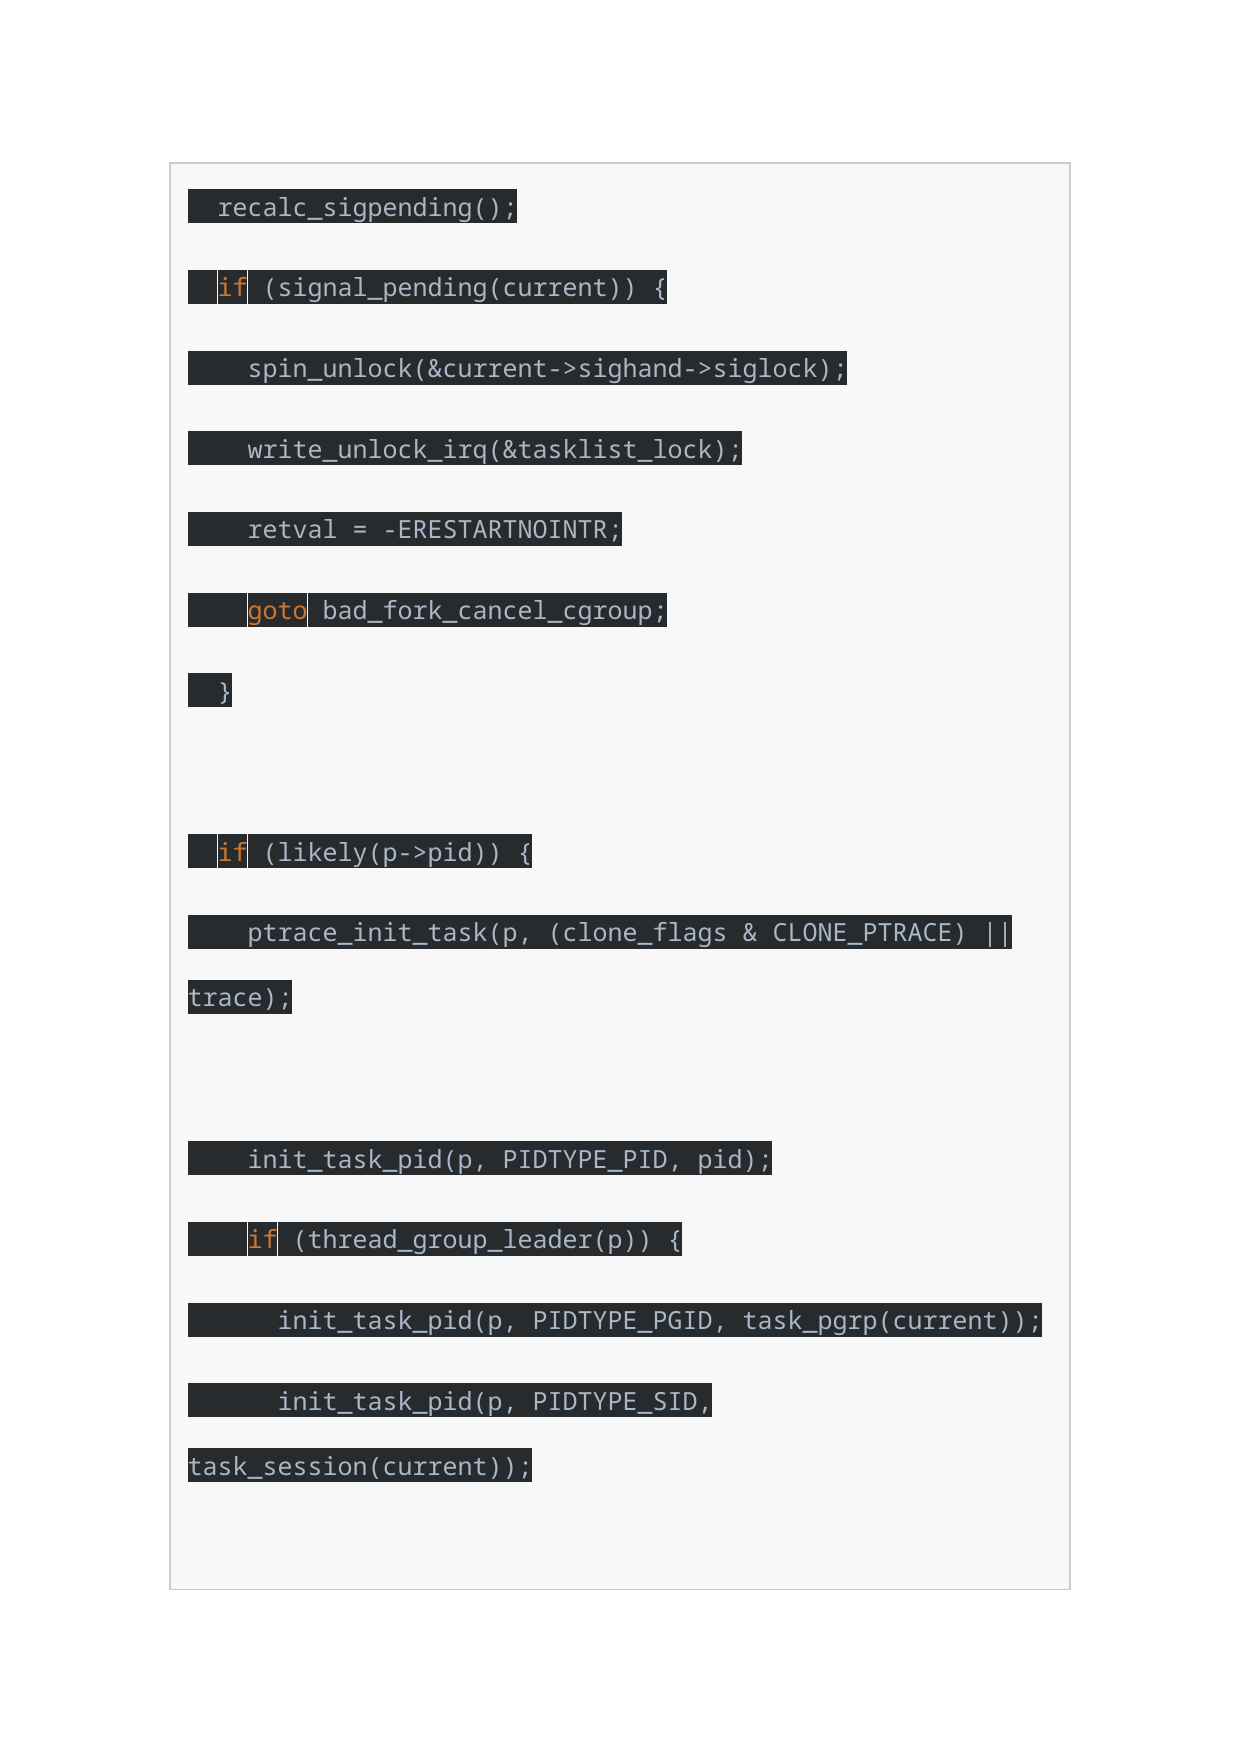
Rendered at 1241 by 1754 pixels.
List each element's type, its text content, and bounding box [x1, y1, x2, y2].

text ptrace_init_task(p, (clone_flags & CLONE_PTRACE) || trace); [171, 888, 1069, 1029]
text recalc_sigpending(); [171, 164, 1069, 239]
text if (signal_pending(current)) { [171, 243, 1069, 319]
text init_task_pid(p, PIDTYPE_SID, task_session(current)); [171, 1356, 1069, 1498]
text retval = -ERESTARTNOINTR; [171, 484, 1069, 561]
text write_unlock_irq(&tasklist_lock); [171, 404, 1069, 481]
text goto bad_fork_cancel_cgroup; [171, 565, 1069, 642]
text init_task_pid(p, PIDTYPE_PGID, task_pgrp(current)); [171, 1275, 1069, 1352]
text if (likely(p->pid)) { [171, 807, 1069, 884]
text spin_unlock(&current->sighand->siglock); [171, 323, 1069, 400]
text } [171, 646, 1069, 723]
text init_task_pid(p, PIDTYPE_PID, pid); [171, 1114, 1069, 1191]
text if (thread_group_leader(p)) { [171, 1194, 1069, 1271]
